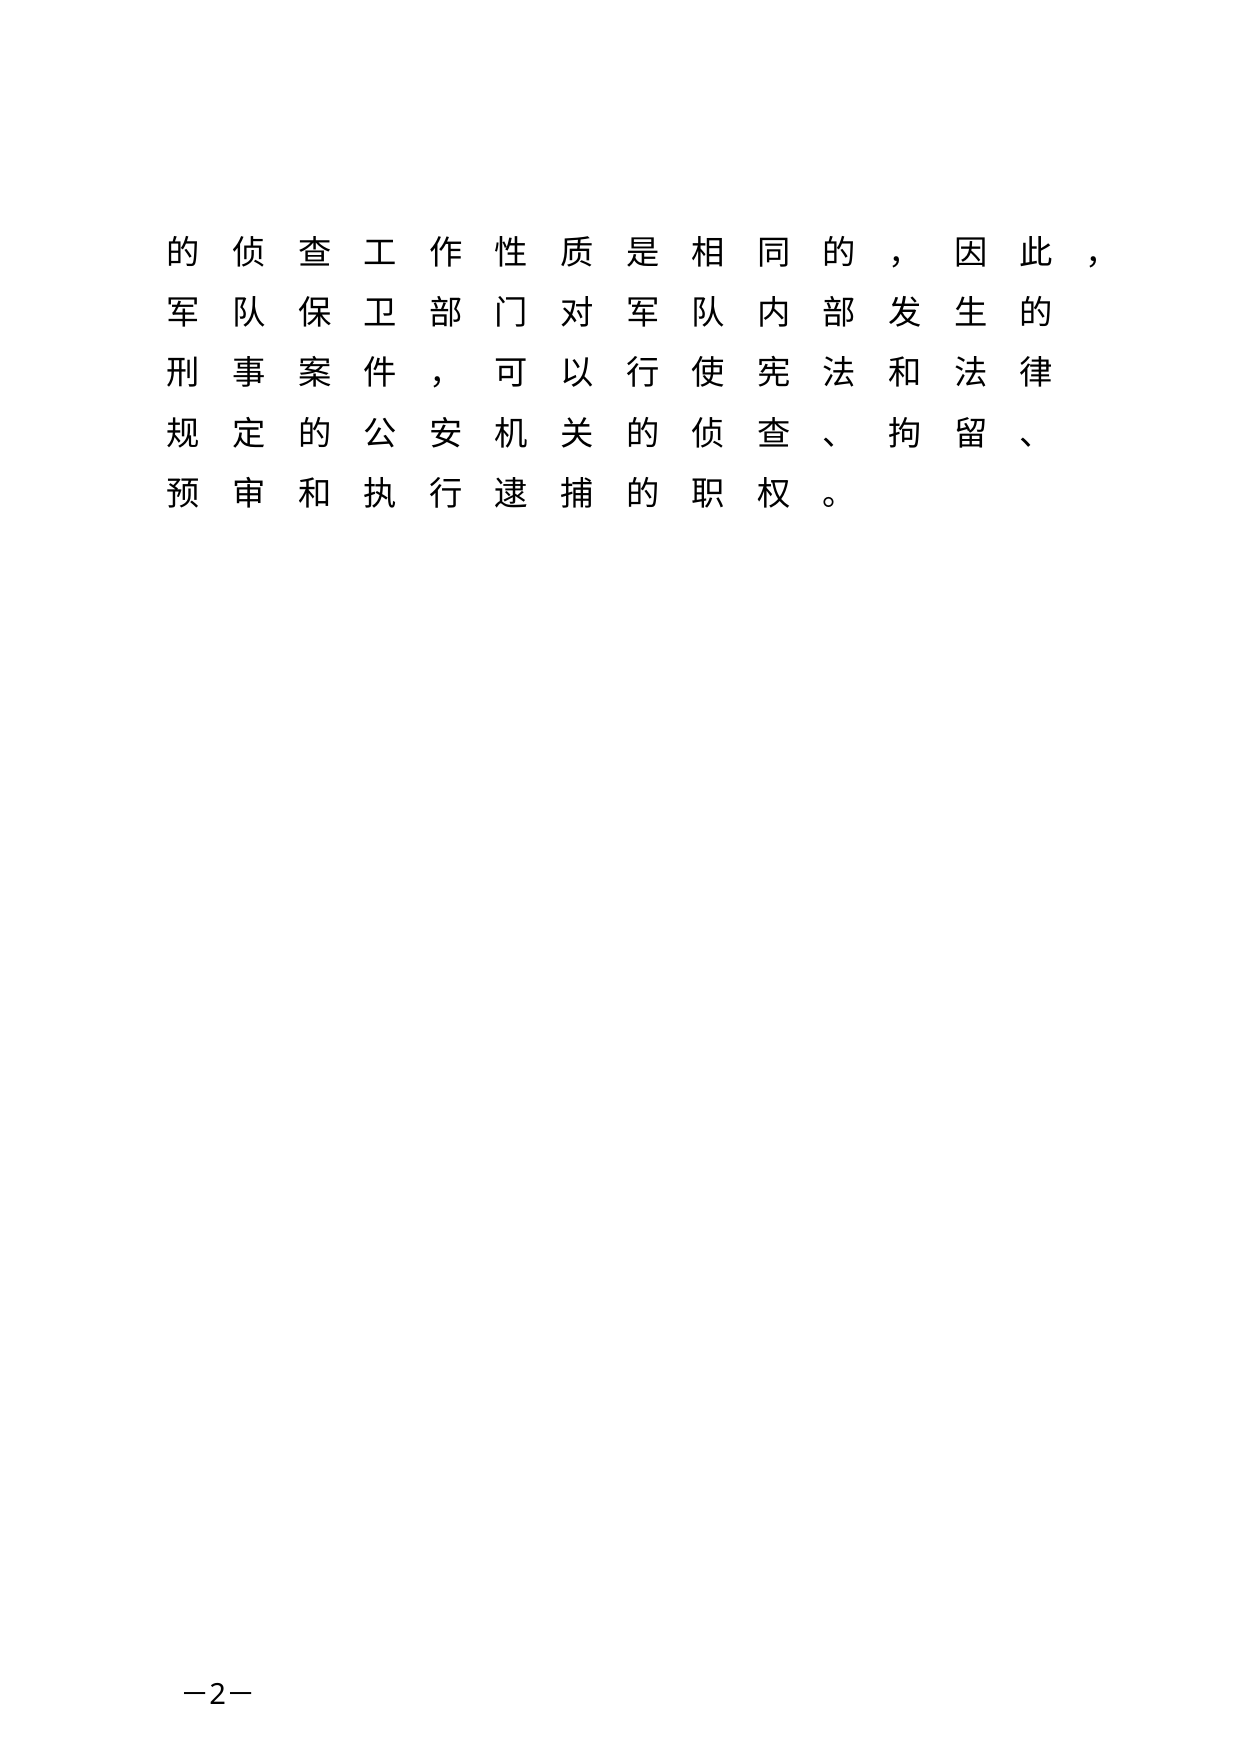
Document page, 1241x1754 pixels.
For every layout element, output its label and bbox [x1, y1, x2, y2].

text [167, 219, 1085, 521]
